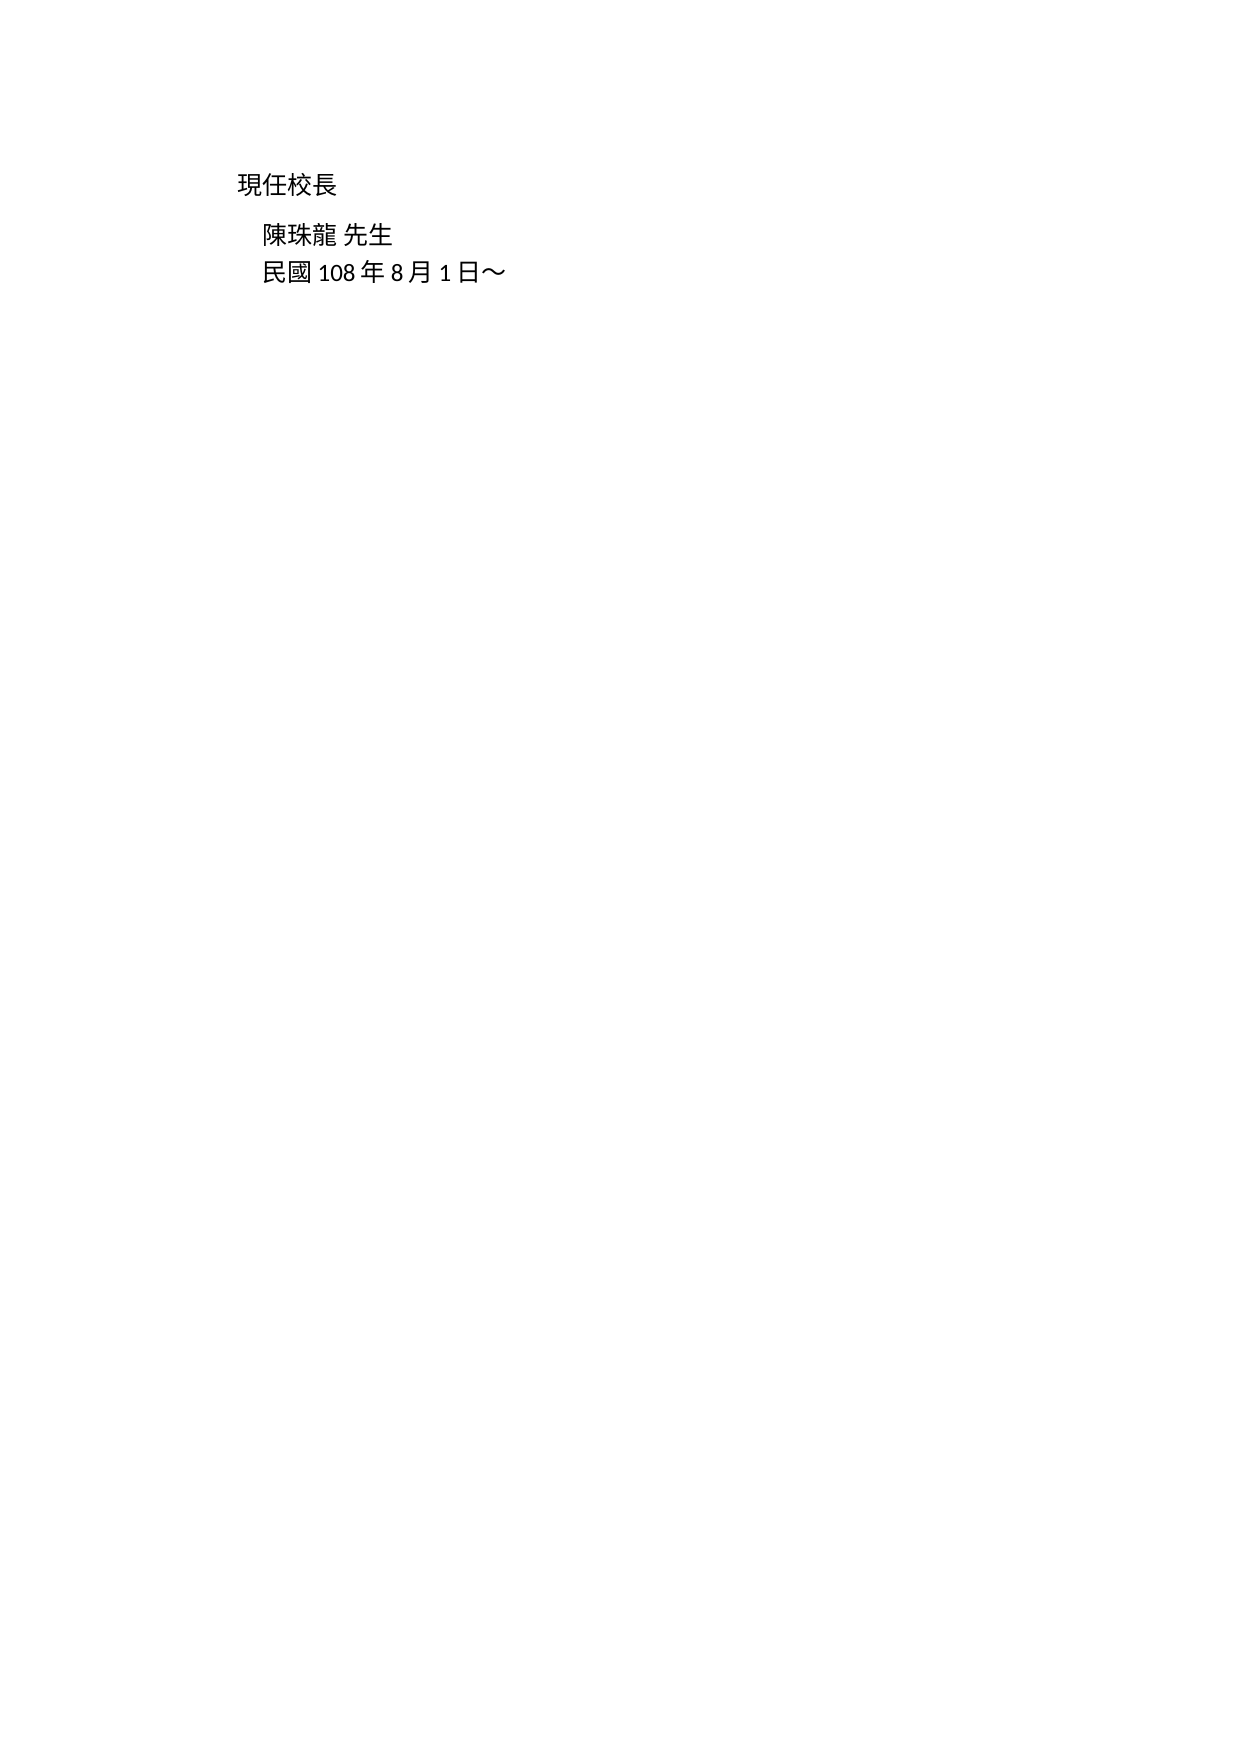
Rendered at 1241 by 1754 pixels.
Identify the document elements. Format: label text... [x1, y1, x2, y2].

text 陳珠龍 先生 民國108年8月1日～ [262, 214, 1053, 289]
text 現任校長 [237, 164, 1053, 202]
